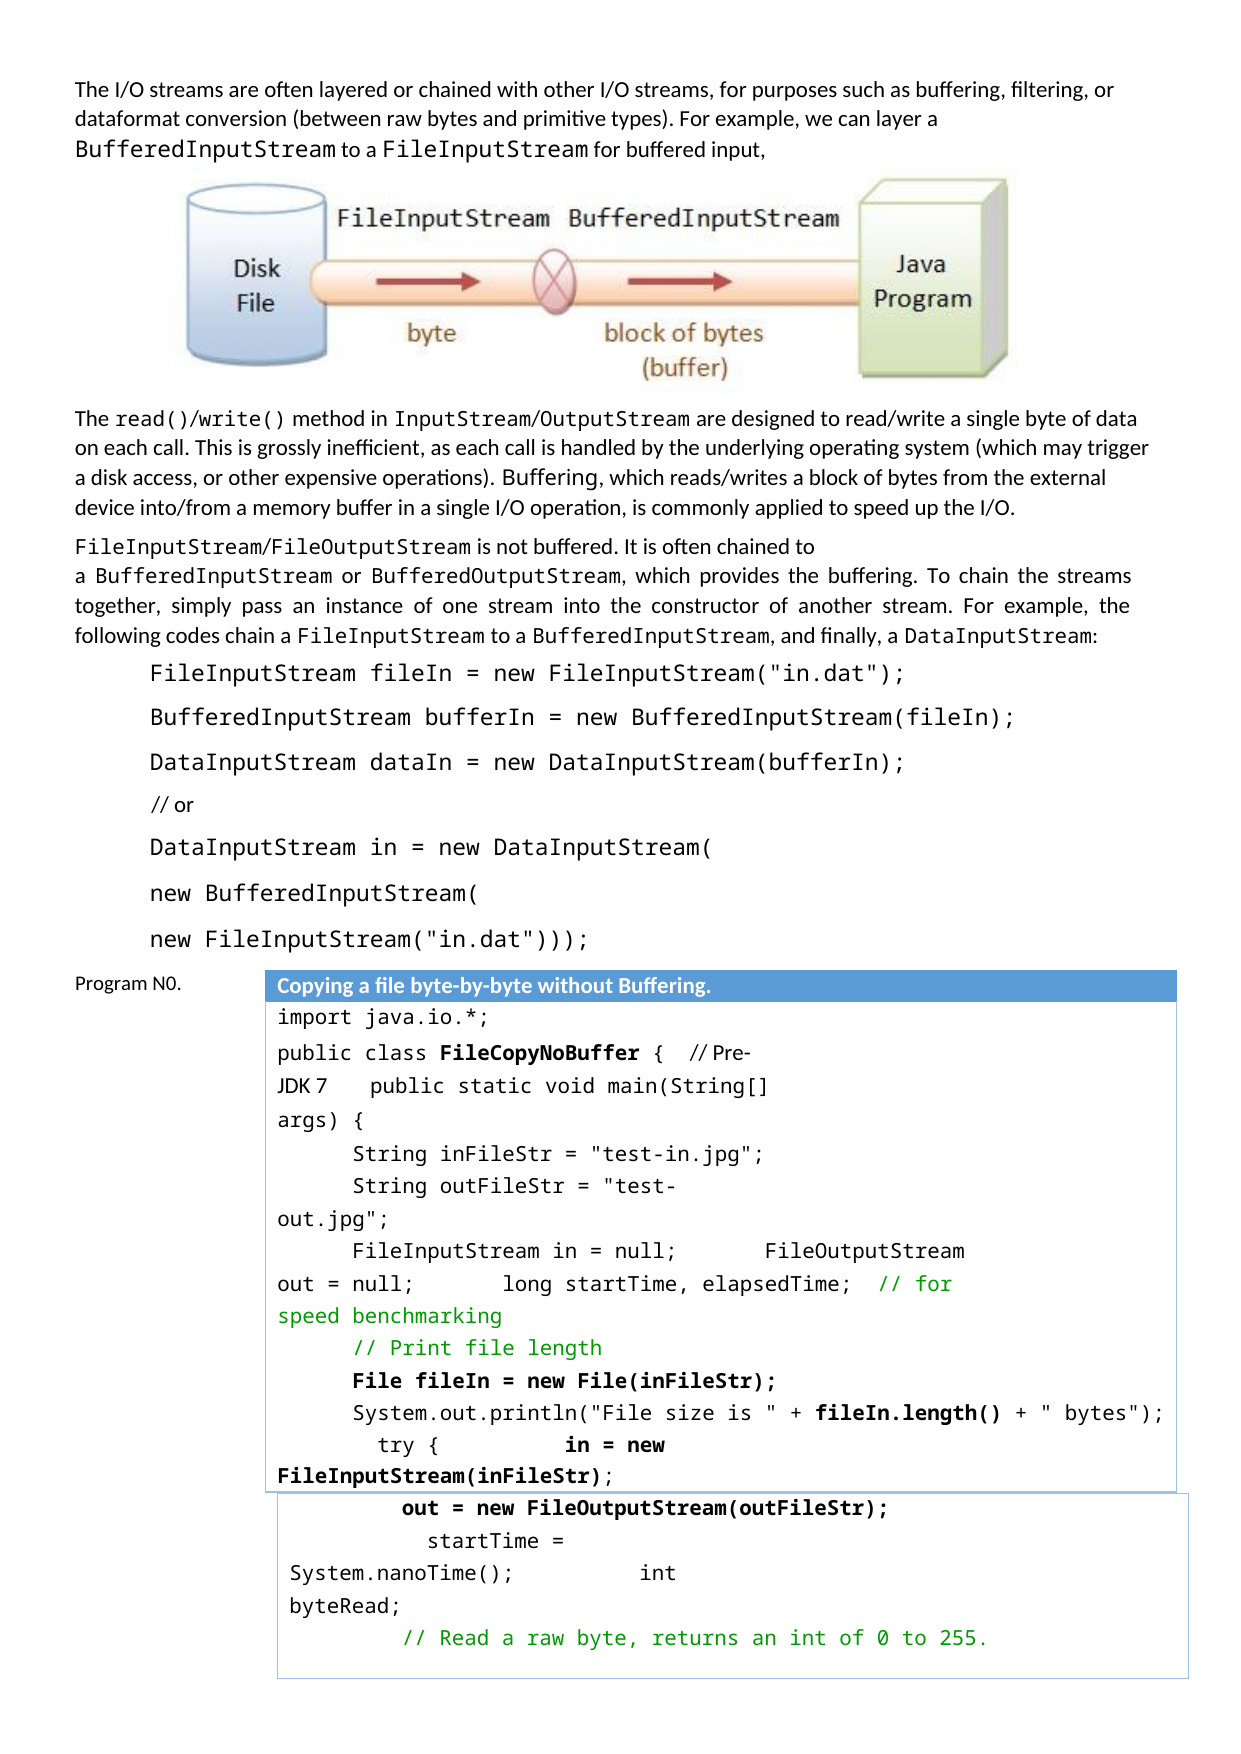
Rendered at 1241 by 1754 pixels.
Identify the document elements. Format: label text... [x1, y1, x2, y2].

table_header Copying a file byte-by-byte without Buffering. [266, 971, 1176, 1001]
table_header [278, 1494, 1188, 1678]
text // or [151, 790, 1164, 818]
picture [167, 168, 1049, 400]
text The I/O streams are often layered or chained with other I/O streams, for purposes such as buffering, filtering, or dataformat conversion (between raw bytes and primitive types). For example, we can layer a BufferedInputStream to a FileInputStream for buffered input, [74, 75, 1149, 164]
text Program N0. [75, 970, 265, 995]
text The read()/write() method in InputStream/OutputStream are designed to read/write a single byte of data on each call. This is grossly inefficient, as each call is handled by the underlying operating system (which may trigger a disk access, or other expensive operations). Buffering, which reads/writes a block of bytes from the external device into/from a memory buffer in a single I/O operation, is commonly applied to speed up the I/O. [74, 404, 1164, 521]
text DataInputStream dataIn = new DataInputStream(bufferIn); [149, 746, 1087, 777]
table_cell import java.io.*; public class FileCopyNoBuffer { // Pre-JDK 7 public static void main(String[] args) { String inFileStr = "test-in.jpg"; String outFileStr = "test-out.jpg"; FileInputStream in = null; FileOutputStream out = null; long startTime, elapsedTime; // for speed benchmarking // Print file length File fileIn = new File(inFileStr); System.out.println("File size is " + fileIn.length() + " bytes"); try { in = new FileInputStream(inFileStr); [266, 1002, 1176, 1491]
text DataInputStream in = new DataInputStream( new BufferedInputStream( new FileInputStream("in.dat"))); [149, 831, 858, 955]
text FileInputStream/FileOutputStream is not buffered. It is often chained to [74, 532, 1164, 560]
text FileInputStream fileIn = new FileInputStream("in.dat"); [149, 657, 1087, 688]
text a BufferedInputStream or BufferedOutputStream, which provides the buffering. To chain the streams together, simply pass an instance of one stream into the constructor of another stream. For example, the following codes chain a FileInputStream to a BufferedInputStream, and finally, a DataInputStream: [74, 562, 1133, 650]
text BufferedInputStream bufferIn = new BufferedInputStream(fileIn); [149, 701, 1087, 732]
